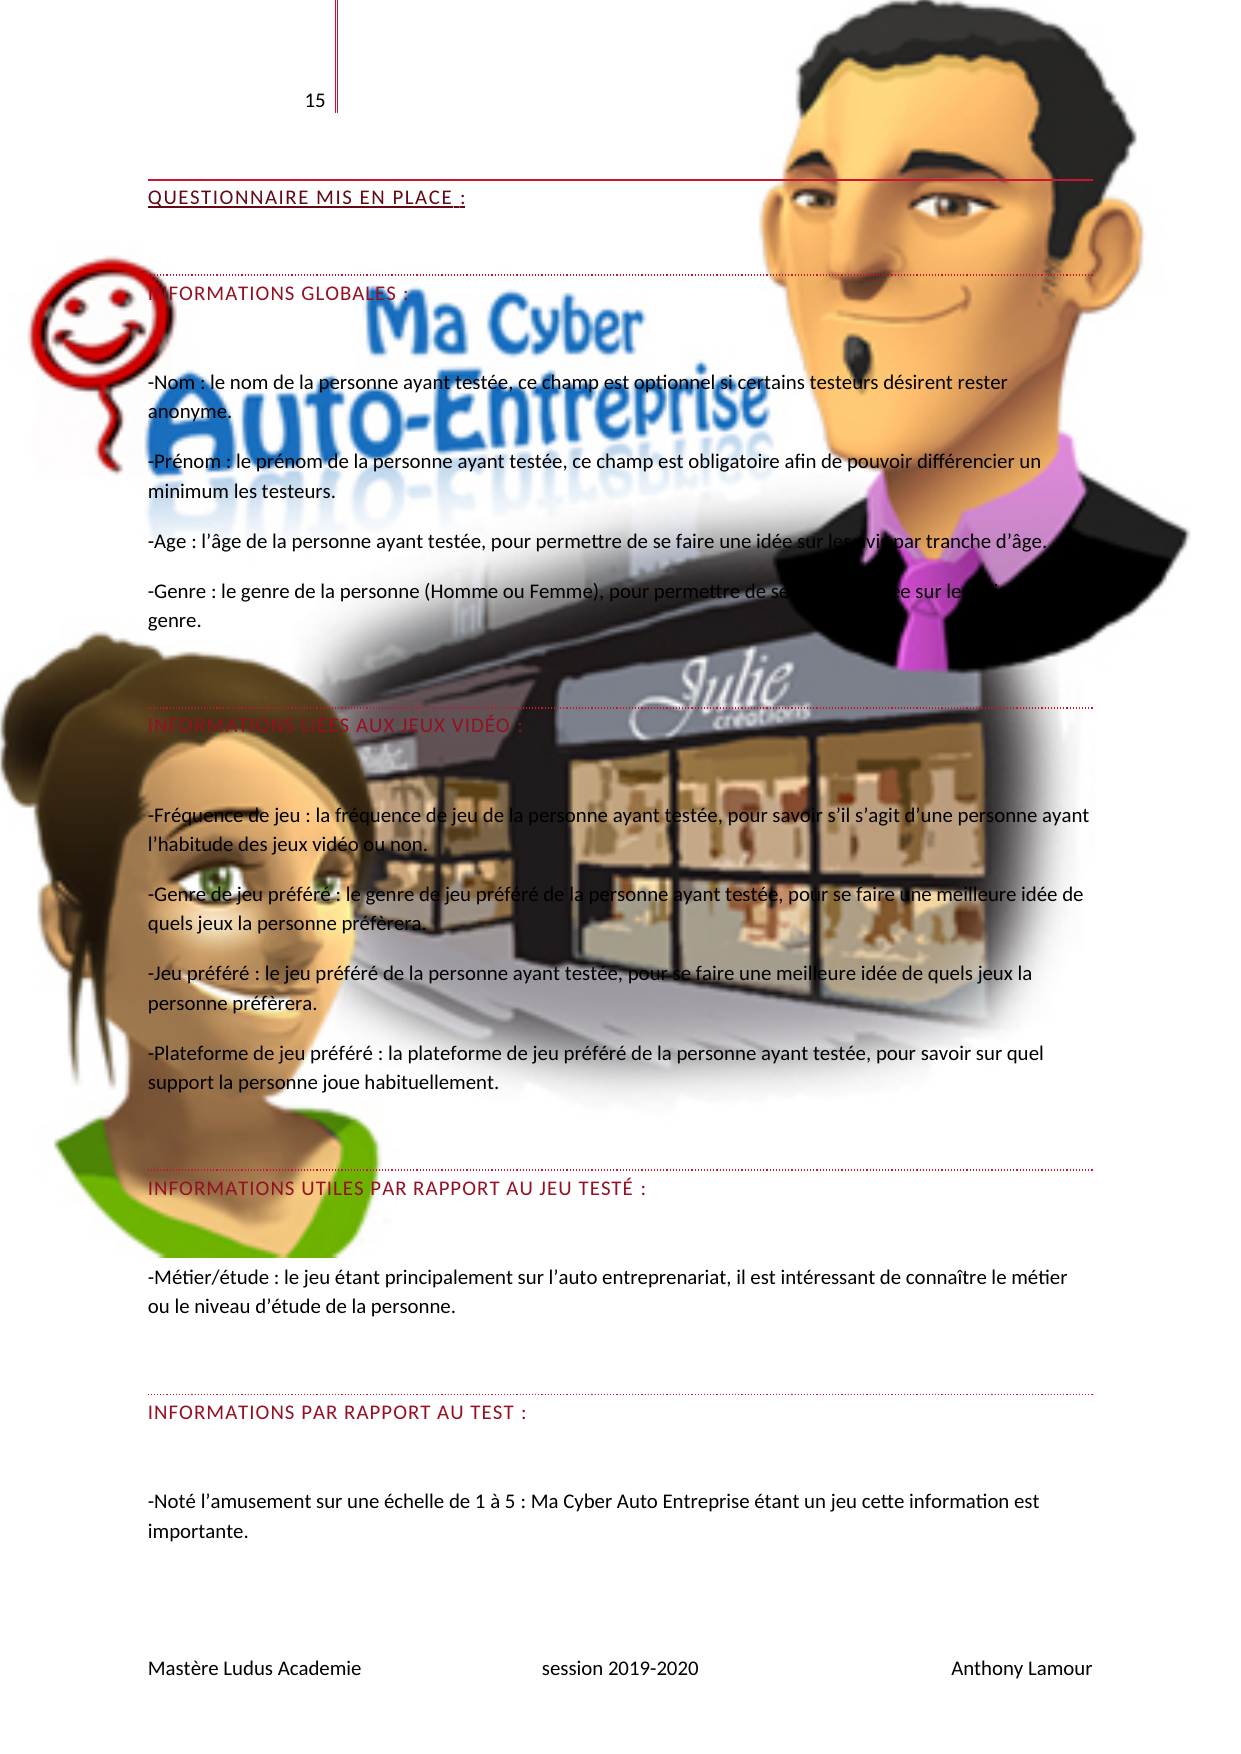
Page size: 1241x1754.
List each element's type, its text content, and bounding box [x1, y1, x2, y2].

subtitle Informations liées aux jeux vidéo : [148, 707, 1093, 738]
text -Genre de jeu préféré : le genre de jeu préféré de la personne ayant testée, pour se faire une meilleure idée de quels jeux la personne préfèrera. [148, 881, 1093, 936]
subtitle Informations globales : [148, 274, 1093, 305]
picture [0, 0, 1241, 1258]
text -Jeu préféré : le jeu préféré de la personne ayant testée, pour se faire une meilleure idée de quels jeux la personne préfèrera. [148, 961, 1093, 1015]
text -Age : l’âge de la personne ayant testée, pour permettre de se faire une idée sur les avis par tranche d’âge. [148, 528, 1093, 553]
text -Prénom : le prénom de la personne ayant testée, ce champ est obligatoire afin de pouvoir différencier un minimum les testeurs. [148, 449, 1093, 503]
text -Noté l’amusement sur une échelle de 1 à 5 : Ma Cyber Auto Entreprise étant un jeu cette information est importante. [148, 1489, 1093, 1543]
text -Fréquence de jeu : la fréquence de jeu de la personne ayant testée, pour savoir s’il s’agit d’une personne ayant l’habitude des jeux vidéo ou non. [148, 802, 1093, 857]
text -Métier/étude : le jeu étant principalement sur l’auto entreprenariat, il est intéressant de connaître le métier ou le niveau d’étude de la personne. [148, 1264, 1093, 1319]
text -Plateforme de jeu préféré : la plateforme de jeu préféré de la personne ayant testée, pour savoir sur quel support la personne joue habituellement. [148, 1040, 1093, 1094]
text -Nom : le nom de la personne ayant testée, ce champ est optionnel si certains testeurs désirent rester anonyme. [148, 369, 1093, 424]
subtitle Informations utiles par rapport au jeu testé : [148, 1169, 1093, 1200]
text -Genre : le genre de la personne (Homme ou Femme), pour permettre de se faire une idée sur les avis par genre. [148, 578, 1093, 632]
subtitle Informations par rapport au test : [148, 1393, 1093, 1424]
subtitle Questionnaire mis en place : [148, 181, 1093, 210]
